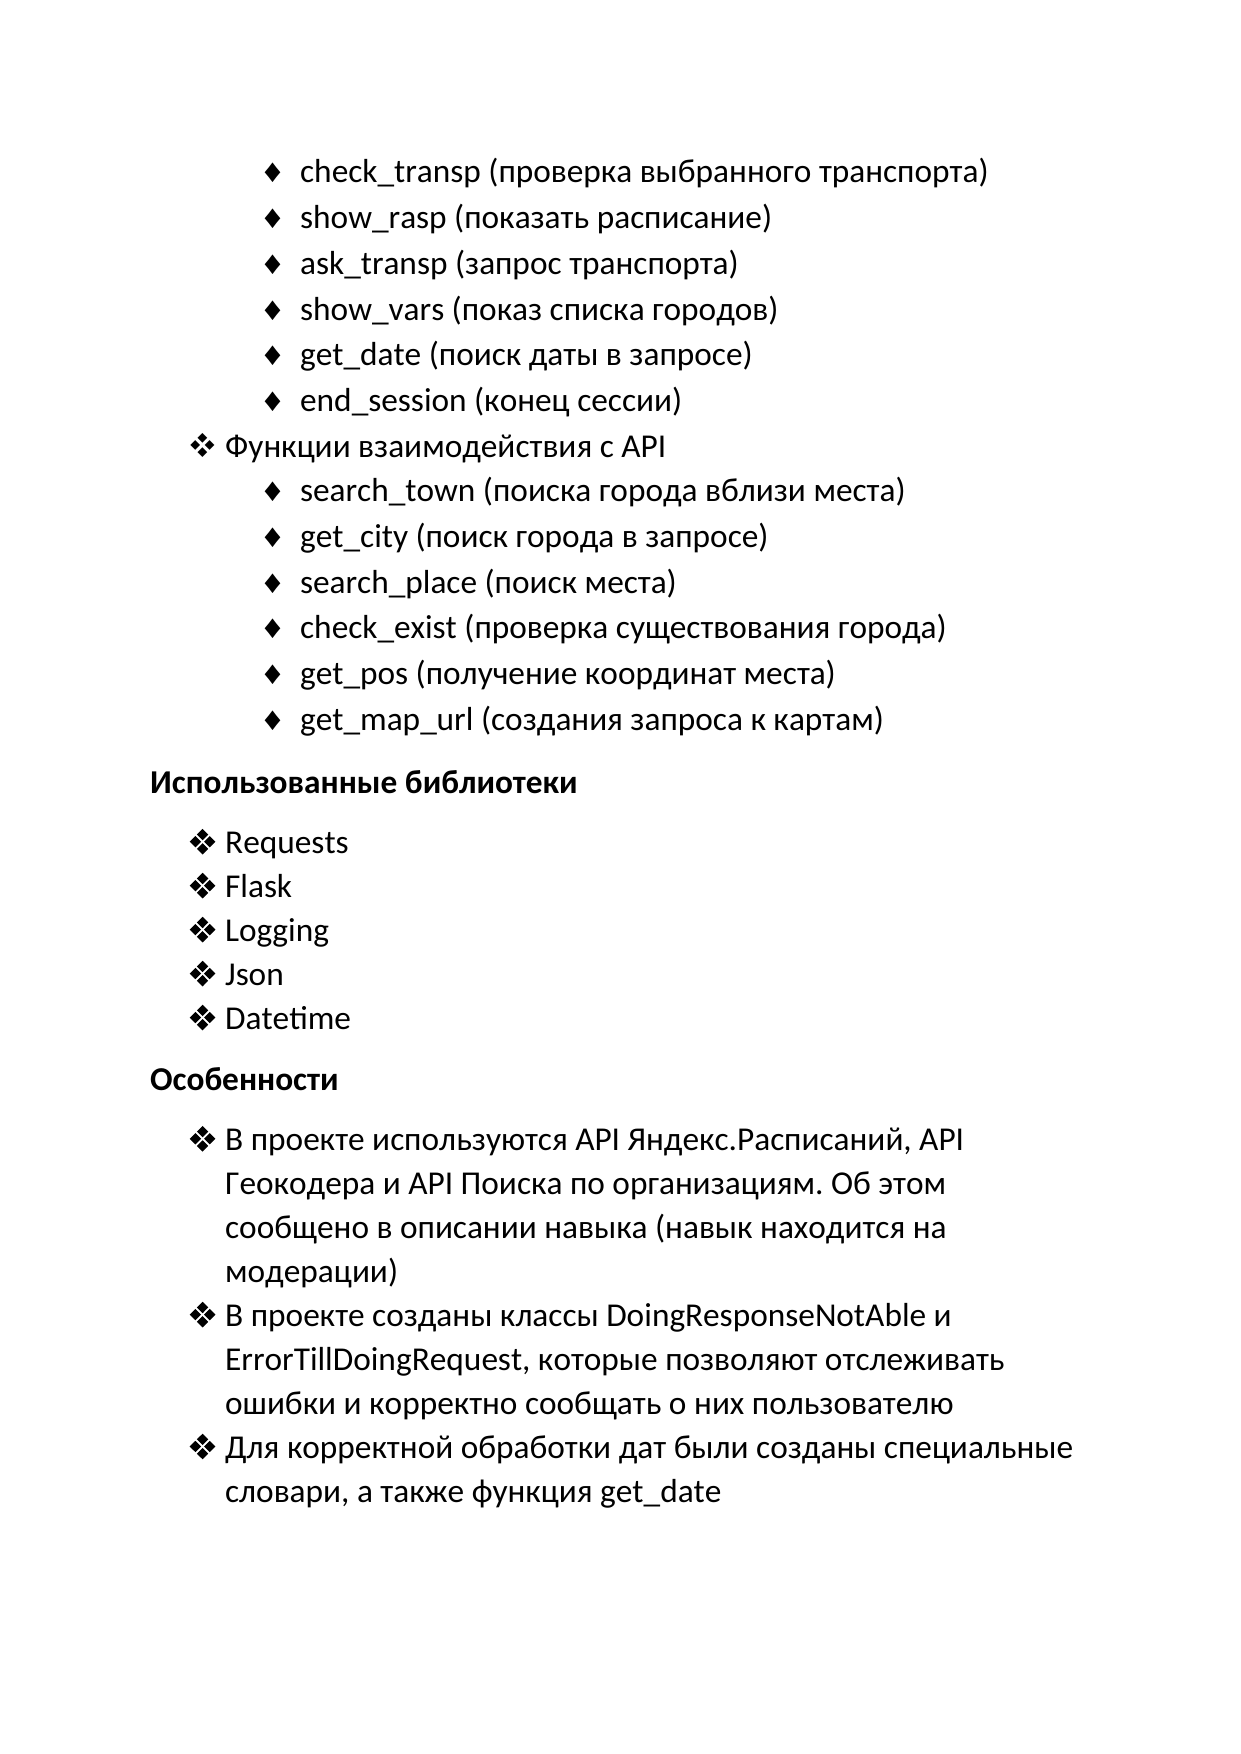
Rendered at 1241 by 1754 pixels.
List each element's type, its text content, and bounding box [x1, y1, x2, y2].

list check_transp (проверка выбранного транспорта) [262, 150, 1090, 192]
list Функции взаимодействия с API [187, 425, 1090, 466]
list get_date (поиск даты в запросе) [262, 333, 1090, 376]
list Для корректной обработки дат были созданы специальные словари, а также функция get_date [187, 1426, 1090, 1511]
list В проекте созданы классы DoingResponseNotAble и ErrorTillDoingRequest, которые позволяют отслеживать ошибки и корректно сообщать о них пользователю [187, 1294, 1090, 1423]
list search_town (поиска города вблизи места) [262, 469, 1090, 511]
list get_pos (получение координат места) [262, 652, 1090, 695]
list Json [187, 953, 1090, 994]
list В проекте используются API Яндекс.Расписаний, API Геокодера и API Поиска по организациям. Об этом сообщено в описании навыка (навык находится на модерации) [187, 1118, 1090, 1291]
list end_session (конец сессии) [262, 379, 1090, 422]
list check_exist (проверка существования города) [262, 606, 1090, 649]
list Requests [187, 821, 1090, 862]
list search_place (поиск места) [262, 561, 1090, 603]
list Datetime [187, 997, 1090, 1038]
text Особенности [150, 1058, 1090, 1098]
text Использованные библиотеки [150, 761, 1090, 801]
list show_rasp (показать расписание) [262, 196, 1090, 238]
list ask_transp (запрос транспорта) [262, 242, 1090, 284]
list Logging [187, 909, 1090, 950]
list get_map_url (создания запроса к картам) [262, 698, 1090, 741]
list get_city (поиск города в запросе) [262, 515, 1090, 557]
list show_vars (показ списка городов) [262, 287, 1090, 330]
list Flask [187, 865, 1090, 906]
